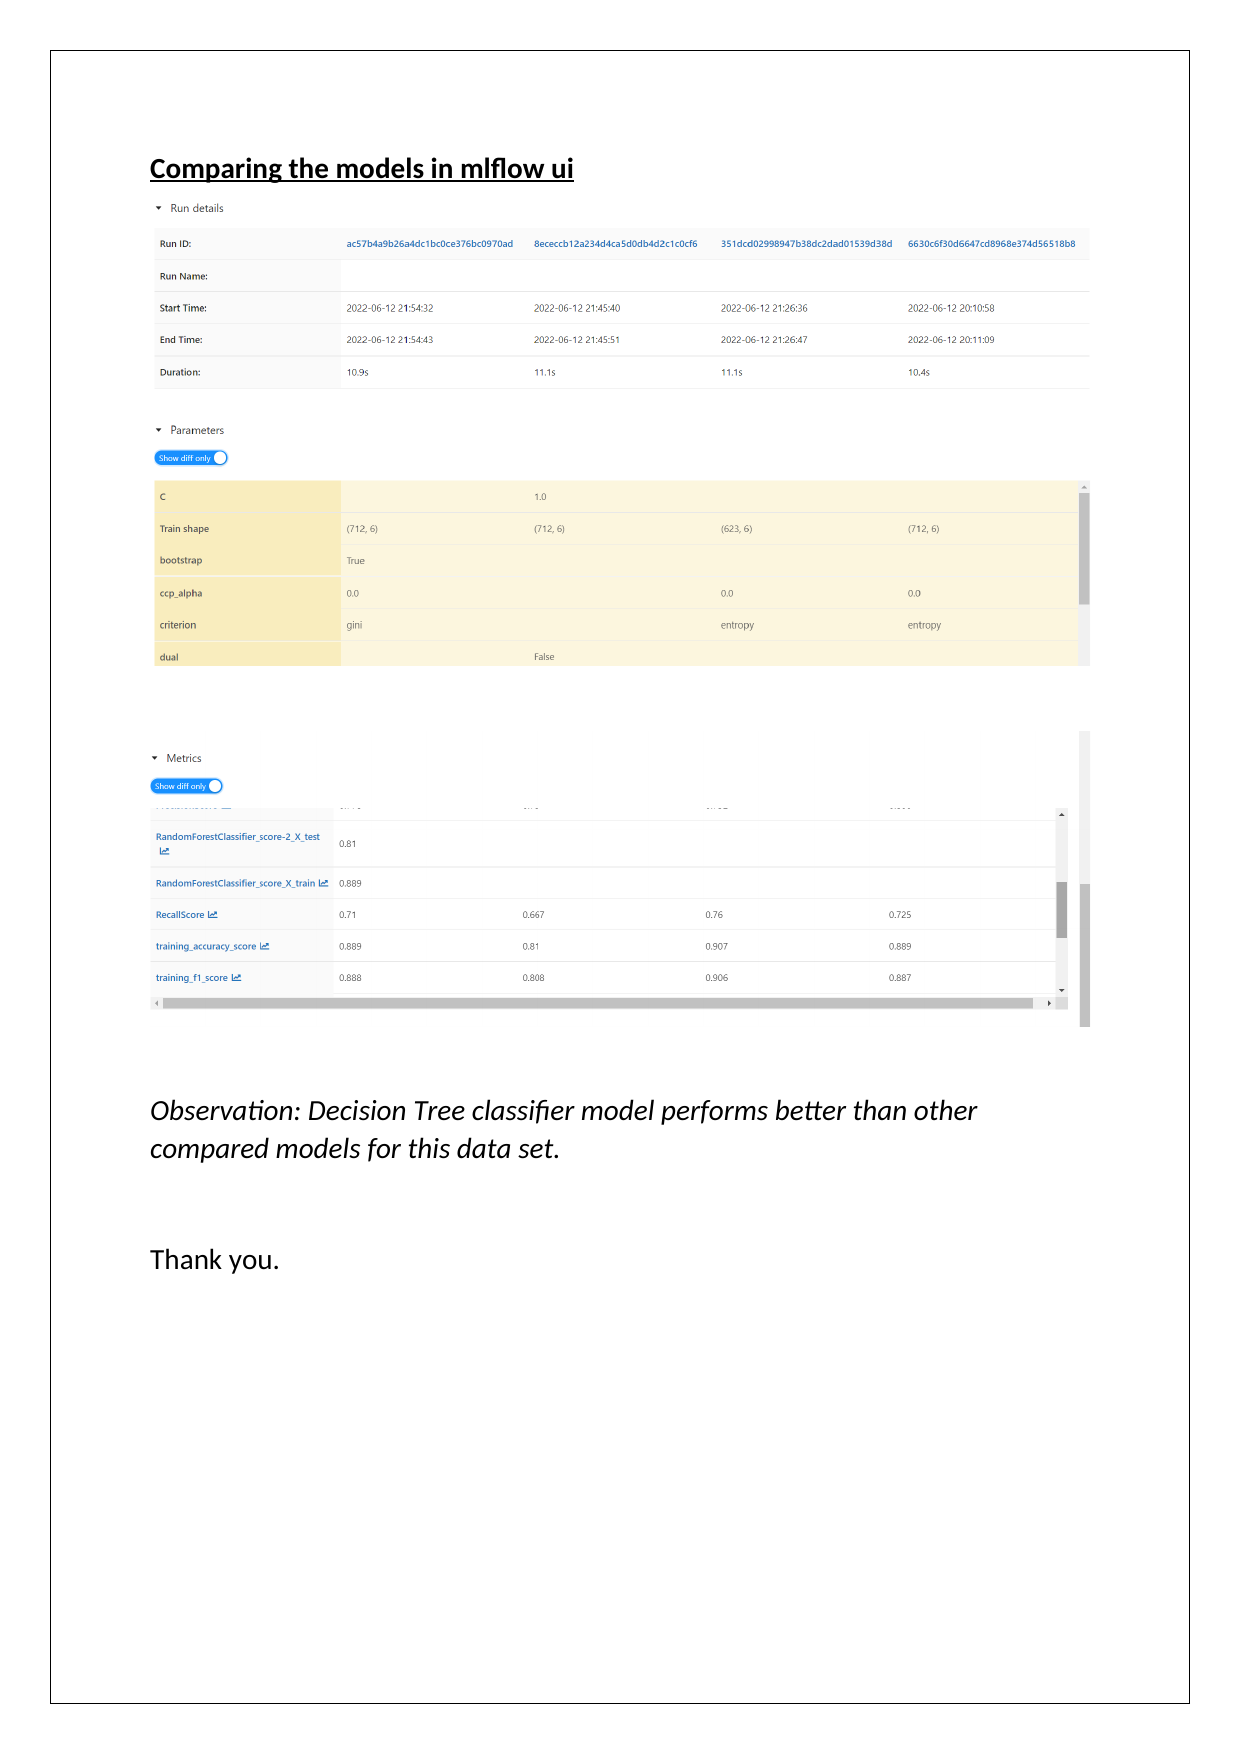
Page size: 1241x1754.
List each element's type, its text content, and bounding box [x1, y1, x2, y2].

text Thank you. [150, 1241, 1090, 1276]
text Observation: Decision Tree classifier model performs better than other compared models for this data set. [150, 1092, 1090, 1166]
picture [150, 731, 1091, 1027]
picture [150, 187, 1091, 666]
text Comparing the models in mlflow ui [150, 150, 1090, 187]
